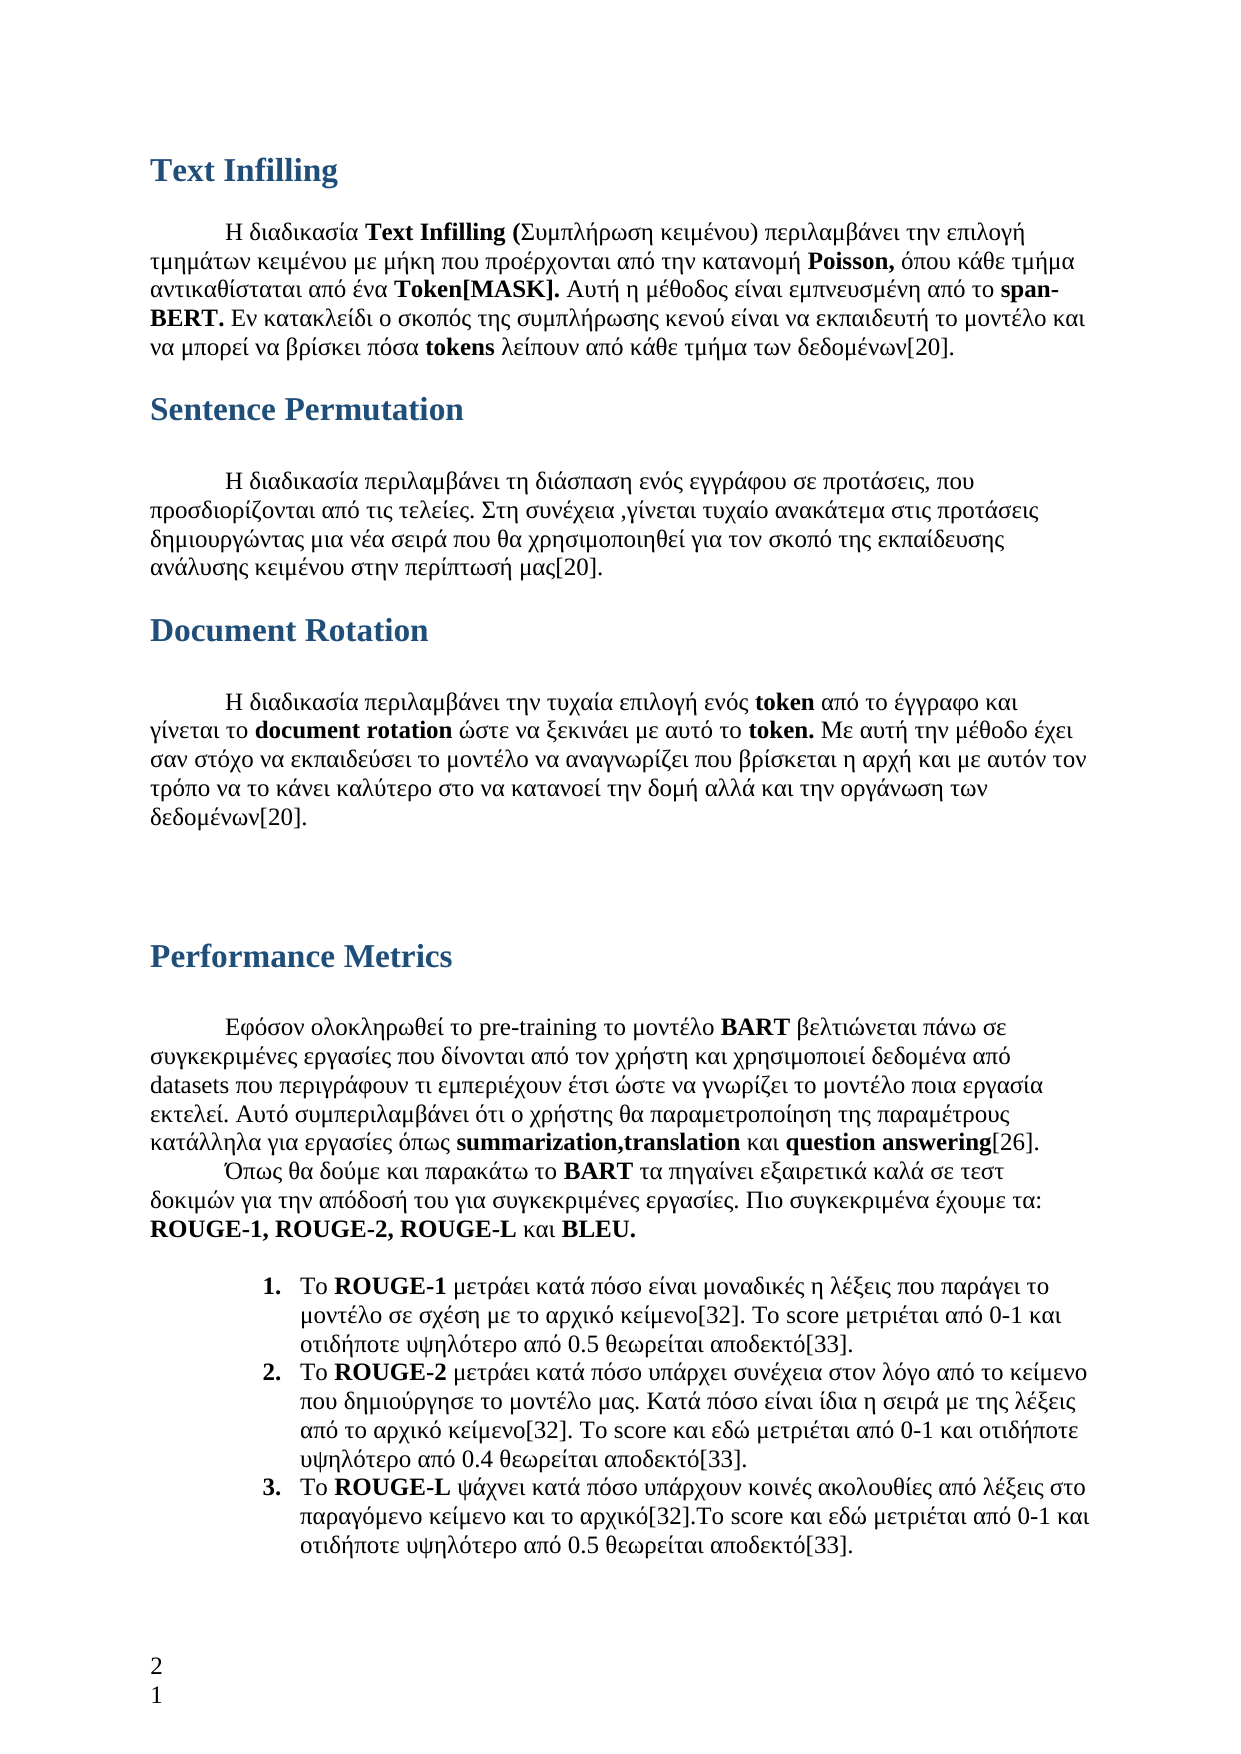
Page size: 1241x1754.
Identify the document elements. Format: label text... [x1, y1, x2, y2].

text Η διαδικασία περιλαμβάνει τη διάσπαση ενός εγγράφου σε προτάσεις, που προσδιορίζονται από τις τελείες. Στη συνέχεια ,γίνεται τυχαίο ανακάτεμα στις προτάσεις δημιουργώντας μια νέα σειρά που θα χρησιμοποιηθεί για τον σκοπό της εκπαίδευσης ανάλυσης κειμένου στην περίπτωσή μας[20]. [150, 466, 1090, 581]
list Το ROUGE-L ψάχνει κατά πόσο υπάρχουν κοινές ακολουθίες από λέξεις στο παραγόμενο κείμενο και το αρχικό[32].Το score και εδώ μετριέται από 0-1 και οτιδήποτε υψηλότερο από 0.5 θεωρείται αποδεκτό[33]. [262, 1472, 1090, 1559]
text Sentence Permutation [150, 389, 1090, 428]
text Εφόσον ολοκληρωθεί το pre-training το μοντέλο BART βελτιώνεται πάνω σε συγκεκριμένες εργασίες που δίνονται από τον χρήστη και χρησιμοποιεί δεδομένα από datasets που περιγράφουν τι εμπεριέχουν έτσι ώστε να γνωρίζει το μοντέλο ποια εργασία εκτελεί. Αυτό συμπεριλαμβάνει ότι ο χρήστης θα παραμετροποίηση της παραμέτρους κατάλληλα για εργασίες όπως summarization,translation και question answering[26]. [150, 1012, 1090, 1156]
text Όπως θα δούμε και παρακάτω το BART τα πηγαίνει εξαιρετικά καλά σε τεστ δοκιμών για την απόδοσή του για συγκεκριμένες εργασίες. Πιο συγκεκριμένα έχουμε τα: ROUGE-1, ROUGE-2, ROUGE-L και BLEU. [150, 1156, 1090, 1242]
text Document Rotation [150, 610, 1090, 648]
text H διαδικασία περιλαμβάνει την τυχαία επιλογή ενός token από το έγγραφο και γίνεται το document rotation ώστε να ξεκινάει με αυτό το token. Με αυτή την μέθοδο έχει σαν στόχο να εκπαιδεύσει το μοντέλο να αναγνωρίζει που βρίσκεται η αρχή και με αυτόν τον τρόπο να το κάνει καλύτερο στο να κατανοεί την δομή αλλά και την οργάνωση των δεδομένων[20]. [150, 687, 1090, 830]
text Η διαδικασία Text Infilling (Συμπλήρωση κειμένου) περιλαμβάνει την επιλογή τμημάτων κειμένου με μήκη που προέρχονται από την κατανομή Poisson, όπου κάθε τμήμα αντικαθίσταται από ένα Token[MASK]. Αυτή η μέθοδος είναι εμπνευσμένη από το span-BERT. Εν κατακλείδι ο σκοπός της συμπλήρωσης κενού είναι να εκπαιδευτή το μοντέλο και να μπορεί να βρίσκει πόσα tokens λείπουν από κάθε τμήμα των δεδομένων[20]. [150, 217, 1090, 361]
text Performance Metrics [150, 936, 1090, 974]
list Το ROUGE-1 μετράει κατά πόσο είναι μοναδικές η λέξεις που παράγει το μοντέλο σε σχέση με το αρχικό κείμενο[32]. Το score μετριέται από 0-1 και οτιδήποτε υψηλότερο από 0.5 θεωρείται αποδεκτό[33]. [262, 1271, 1090, 1357]
list Το ROUGE-2 μετράει κατά πόσο υπάρχει συνέχεια στον λόγο από το κείμενο που δημιούργησε το μοντέλο μας. Κατά πόσο είναι ίδια η σειρά με της λέξεις από το αρχικό κείμενο[32]. Το score και εδώ μετριέται από 0-1 και οτιδήποτε υψηλότερο από 0.4 θεωρείται αποδεκτό[33]. [262, 1357, 1090, 1472]
text Text Infilling [150, 150, 1090, 188]
